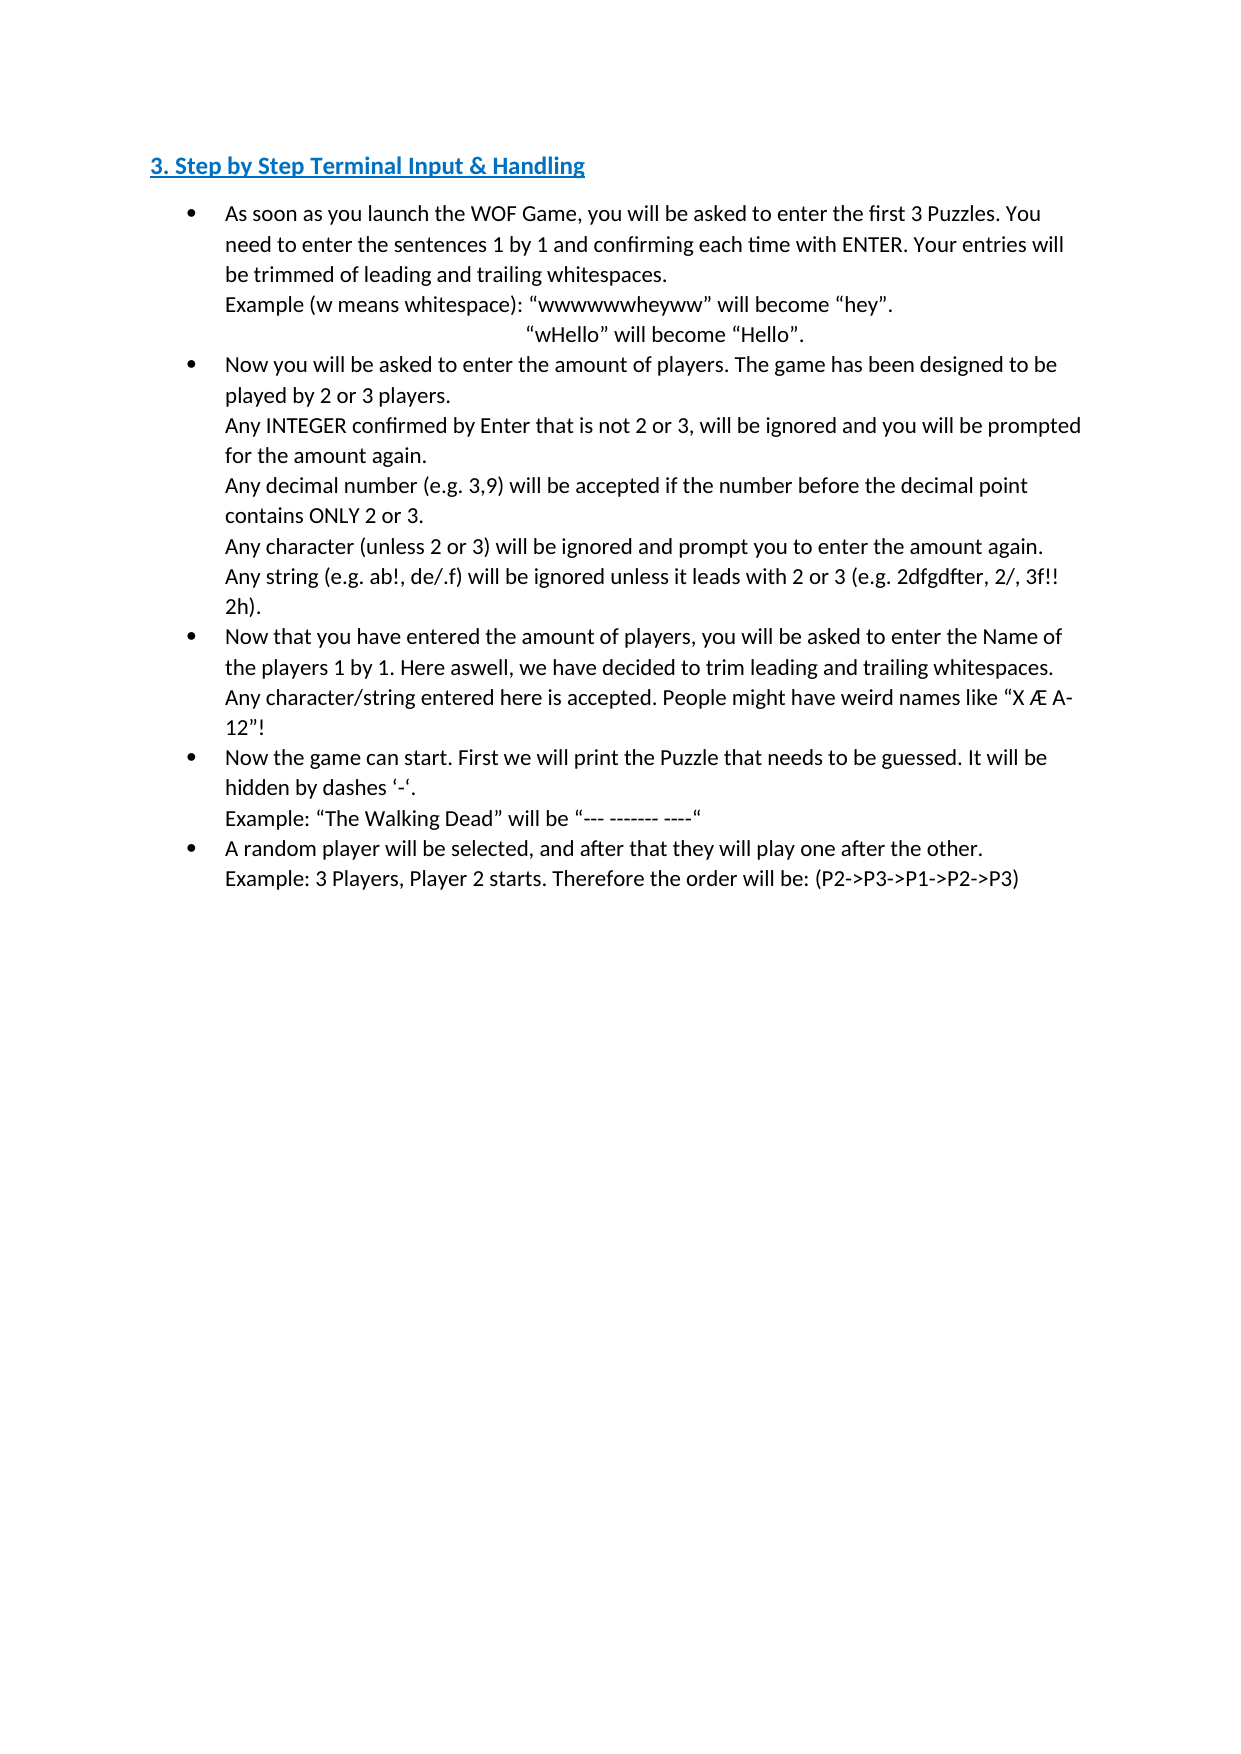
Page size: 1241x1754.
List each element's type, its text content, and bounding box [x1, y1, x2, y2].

list A random player will be selected, and after that they will play one after the other. [187, 834, 1090, 862]
list Example (w means whitespace): “wwwwwwheyww” will become “hey”. [225, 290, 1090, 318]
list Any decimal number (e.g. 3,9) will be accepted if the number before the decimal point contains ONLY 2 or 3. [225, 471, 1090, 530]
list Any INTEGER confirmed by Enter that is not 2 or 3, will be ignored and you will be prompted for the amount again. [225, 411, 1090, 469]
list Now that you have entered the amount of players, you will be asked to enter the Name of the players 1 by 1. Here aswell, we have decided to trim leading and trailing whitespaces. [187, 622, 1090, 681]
list “wHello” will become “Hello”. [225, 320, 1090, 348]
list As soon as you launch the WOF Game, you will be asked to enter the first 3 Puzzles. You need to enter the sentences 1 by 1 and confirming each time with ENTER. Your entries will be trimmed of leading and trailing whitespaces. [187, 199, 1090, 288]
list Now the game can start. First we will print the Puzzle that needs to be guessed. It will be hidden by dashes ‘-‘. [187, 743, 1090, 802]
list Any character/string entered here is accepted. People might have weird names like “X Æ A-12”! [225, 683, 1090, 741]
list Example: 3 Players, Player 2 starts. Therefore the order will be: (P2->P3->P1->P2->P3) [225, 864, 1090, 892]
list Example: “The Walking Dead” will be “--- ------- ----“ [225, 804, 1090, 832]
list Any string (e.g. ab!, de/.f) will be ignored unless it leads with 2 or 3 (e.g. 2dfgdfter, 2/, 3f!!2h). [225, 562, 1090, 620]
list Any character (unless 2 or 3) will be ignored and prompt you to enter the amount again. [225, 532, 1090, 560]
subtitle 3. Step by Step Terminal Input & Handling [150, 150, 1090, 181]
list Now you will be asked to enter the amount of players. The game has been designed to be played by 2 or 3 players. [187, 351, 1090, 409]
